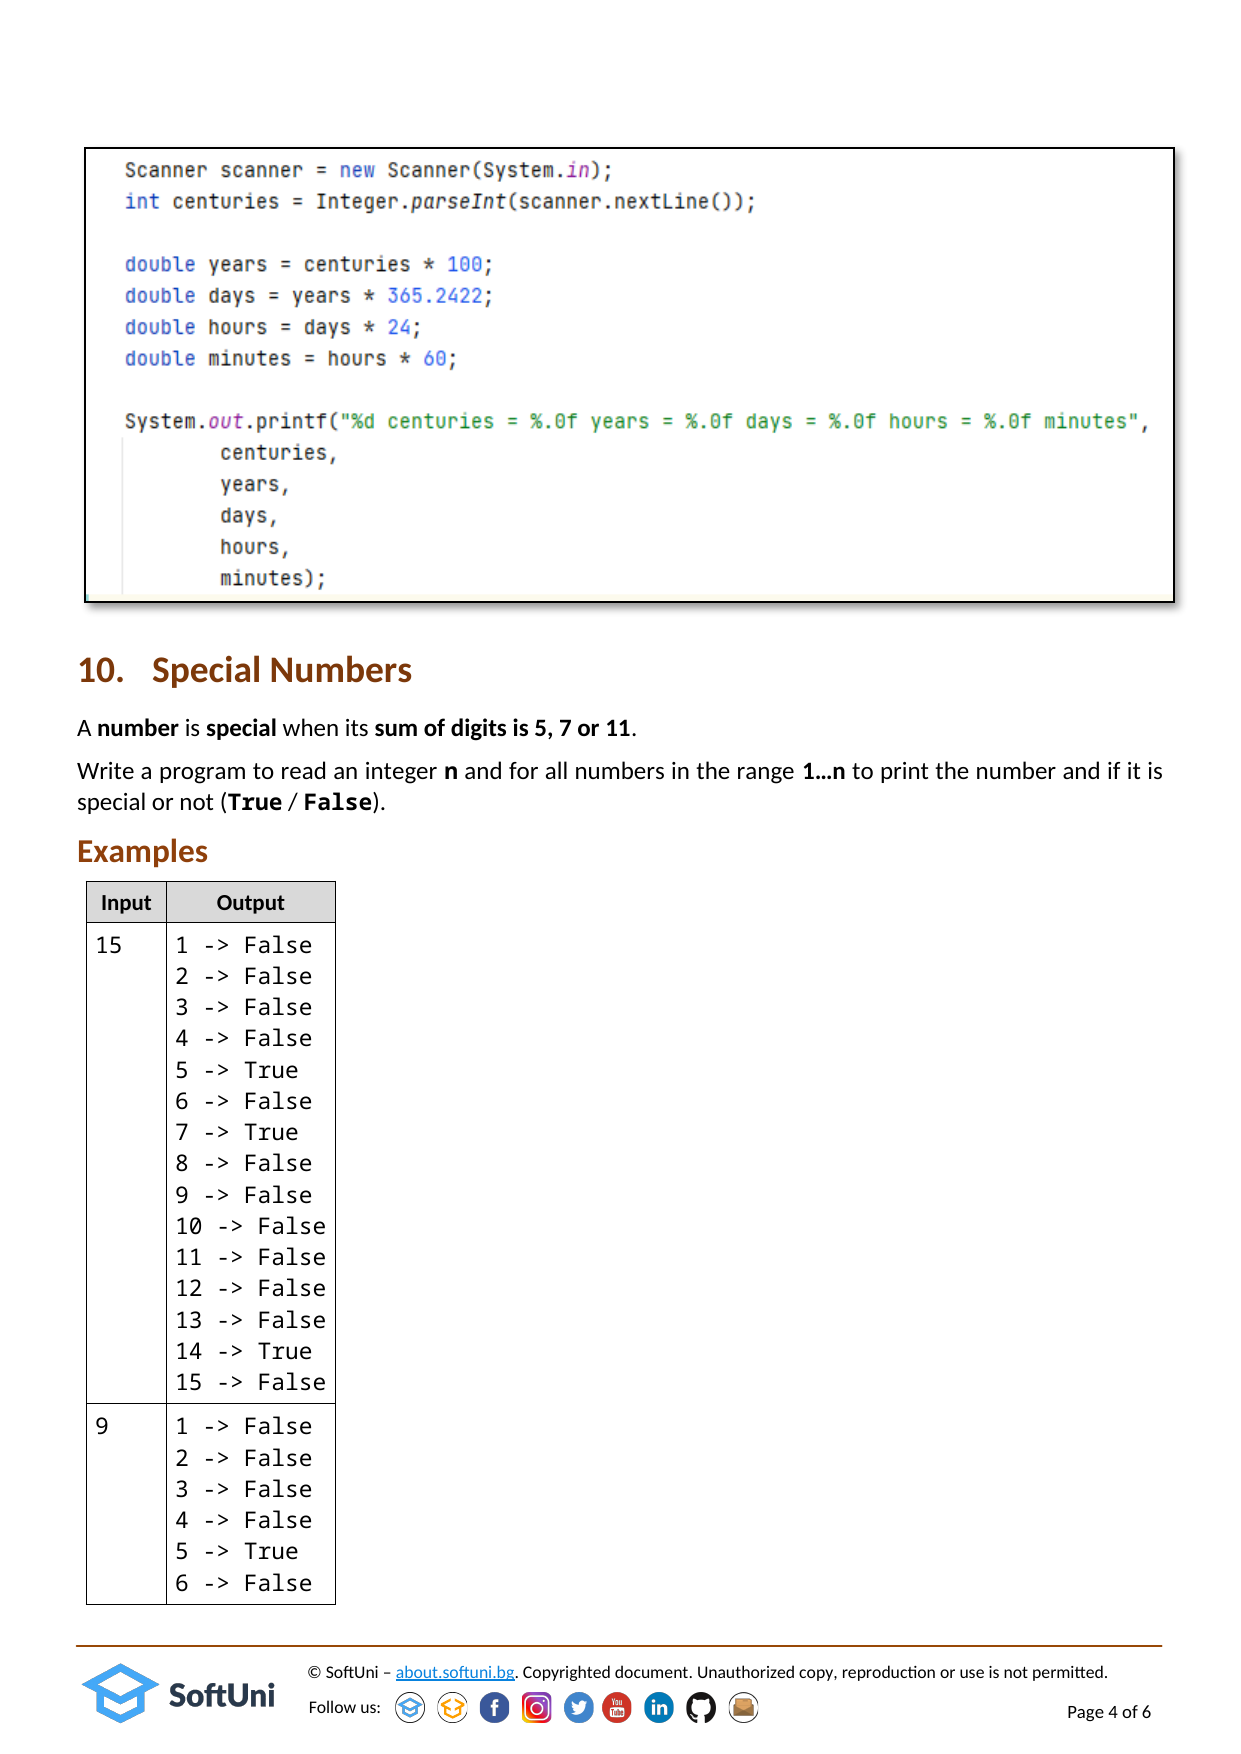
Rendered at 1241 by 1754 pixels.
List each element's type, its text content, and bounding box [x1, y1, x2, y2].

table_header Input [87, 882, 166, 922]
picture [479, 1692, 510, 1723]
text A number is special when its sum of digits is 5, 7 or 11. [77, 712, 1163, 742]
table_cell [167, 1404, 335, 1604]
picture [658, 1705, 667, 1714]
picture [564, 1692, 594, 1723]
picture [665, 1692, 674, 1701]
picture [686, 1692, 716, 1723]
picture [602, 1692, 632, 1723]
table_cell 15 [87, 923, 166, 1403]
picture [644, 1714, 653, 1723]
subtitle Examples [77, 830, 1163, 870]
picture [522, 1692, 552, 1723]
text Write a program to read an integer n and for all numbers in the range 1…n to print the number and if it is special or not (True / False). [77, 755, 1163, 817]
picture [437, 1692, 468, 1723]
table_cell 9 [87, 1404, 166, 1604]
table_header Output [167, 882, 335, 922]
picture [728, 1692, 759, 1723]
picture [75, 1658, 281, 1729]
table_cell 1 -> False 2 -> False 3 -> False 4 -> False 5 -> True 6 -> False 7 -> True 8 -> False 9 -> False 10 -> False 11 -> False 12 -> False 13 -> False 14 -> True 15 -> False [167, 923, 335, 1403]
picture [665, 1714, 674, 1723]
picture [644, 1692, 653, 1701]
picture [86, 149, 1173, 601]
picture [395, 1692, 425, 1723]
subtitle Special Numbers [77, 646, 1163, 692]
